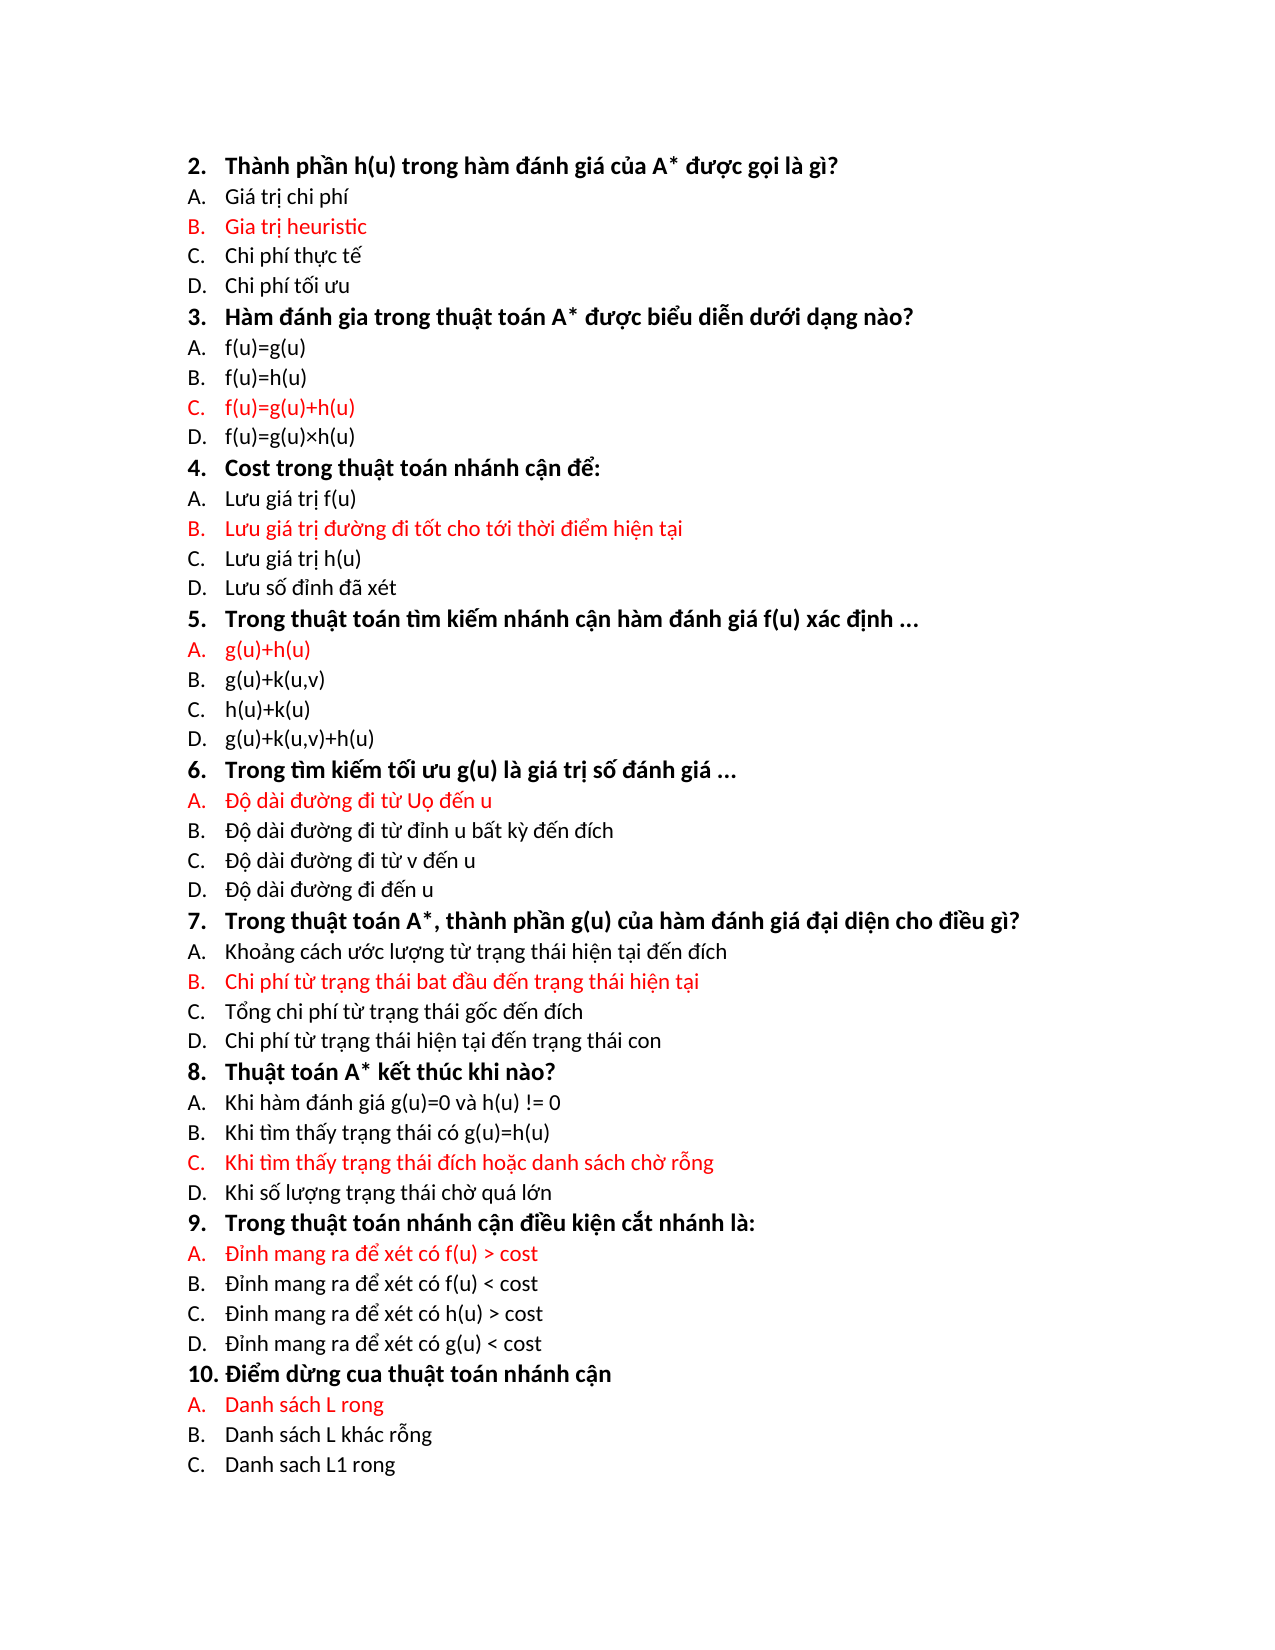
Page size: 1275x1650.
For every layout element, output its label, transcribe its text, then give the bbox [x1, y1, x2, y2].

list Chi phí thực tế [187, 242, 1125, 270]
list Trong thuật toán nhánh cận điều kiện cắt nhánh là: [187, 1207, 1125, 1238]
list h(u)+k(u) [187, 695, 1125, 723]
list f(u)=g(u)×h(u) [187, 422, 1125, 450]
list Giá trị chi phí [187, 182, 1125, 210]
list Lưu số đỉnh đã xét [187, 573, 1125, 601]
list f(u)=g(u)+h(u) [187, 393, 1125, 421]
list Khi số lượng trạng thái chờ quá lớn [187, 1178, 1125, 1206]
list Độ dài đường đi từ đỉnh u bất kỳ đến đích [187, 816, 1125, 844]
list Thành phần h(u) trong hàm đánh giá của A* được gọi là gì? [187, 150, 1125, 181]
list Danh sách L khác rỗng [187, 1420, 1125, 1448]
list Đỉnh mang ra để xét có f(u) < cost [187, 1269, 1125, 1297]
list Chi phí từ trạng thái hiện tại đến trạng thái con [187, 1027, 1125, 1054]
list g(u)+h(u) [187, 635, 1125, 663]
list Chi phí tối ưu [187, 271, 1125, 299]
list Chi phí từ trạng thái bat đầu đến trạng thái hiện tại [187, 967, 1125, 995]
list Lưu giá trị đường đi tốt cho tới thời điểm hiện tại [187, 514, 1125, 542]
list Độ dài đường đi từ Uọ đến u [187, 786, 1125, 814]
list Trong tìm kiếm tối ưu g(u) là giá trị số đánh giá ... [187, 754, 1125, 785]
list g(u)+k(u,v) [187, 665, 1125, 693]
list Điểm dừng cua thuật toán nhánh cận [187, 1358, 1125, 1389]
list Khoảng cách ước lượng từ trạng thái hiện tại đến đích [187, 937, 1125, 966]
list Độ dài đường đi đến u [187, 876, 1125, 903]
list Hàm đánh gia trong thuật toán A* được biểu diễn dưới dạng nào? [187, 301, 1125, 332]
list Gia trị heuristic [187, 212, 1125, 240]
list Cost trong thuật toán nhánh cận để: [187, 452, 1125, 483]
list Đỉnh mang ra để xét có g(u) < cost [187, 1329, 1125, 1357]
list Khi hàm đánh giá g(u)=0 và h(u) != 0 [187, 1088, 1125, 1117]
list Lưu giá trị h(u) [187, 544, 1125, 572]
list Trong thuật toán A*, thành phần g(u) của hàm đánh giá đại diện cho điều gì? [187, 905, 1125, 936]
list Trong thuật toán tìm kiếm nhánh cận hàm đánh giá f(u) xác định ... [187, 603, 1125, 634]
list Đinh mang ra để xét có h(u) > cost [187, 1299, 1125, 1327]
list g(u)+k(u,v)+h(u) [187, 724, 1125, 752]
list f(u)=g(u) [187, 333, 1125, 361]
list Danh sach L1 rong [187, 1450, 1125, 1478]
list Thuật toán A* kết thúc khi nào? [187, 1056, 1125, 1087]
list Đỉnh mang ra để xét có f(u) > cost [187, 1239, 1125, 1268]
list Độ dài đường đi từ v đến u [187, 846, 1125, 874]
list Khi tìm thấy trạng thái có g(u)=h(u) [187, 1118, 1125, 1146]
list Khi tìm thấy trạng thái đích hoặc danh sách chờ rỗng [187, 1148, 1125, 1176]
list Tổng chi phí từ trạng thái gốc đến đích [187, 997, 1125, 1025]
list Danh sách L rong [187, 1391, 1125, 1419]
list f(u)=h(u) [187, 363, 1125, 391]
list Lưu giá trị f(u) [187, 484, 1125, 512]
